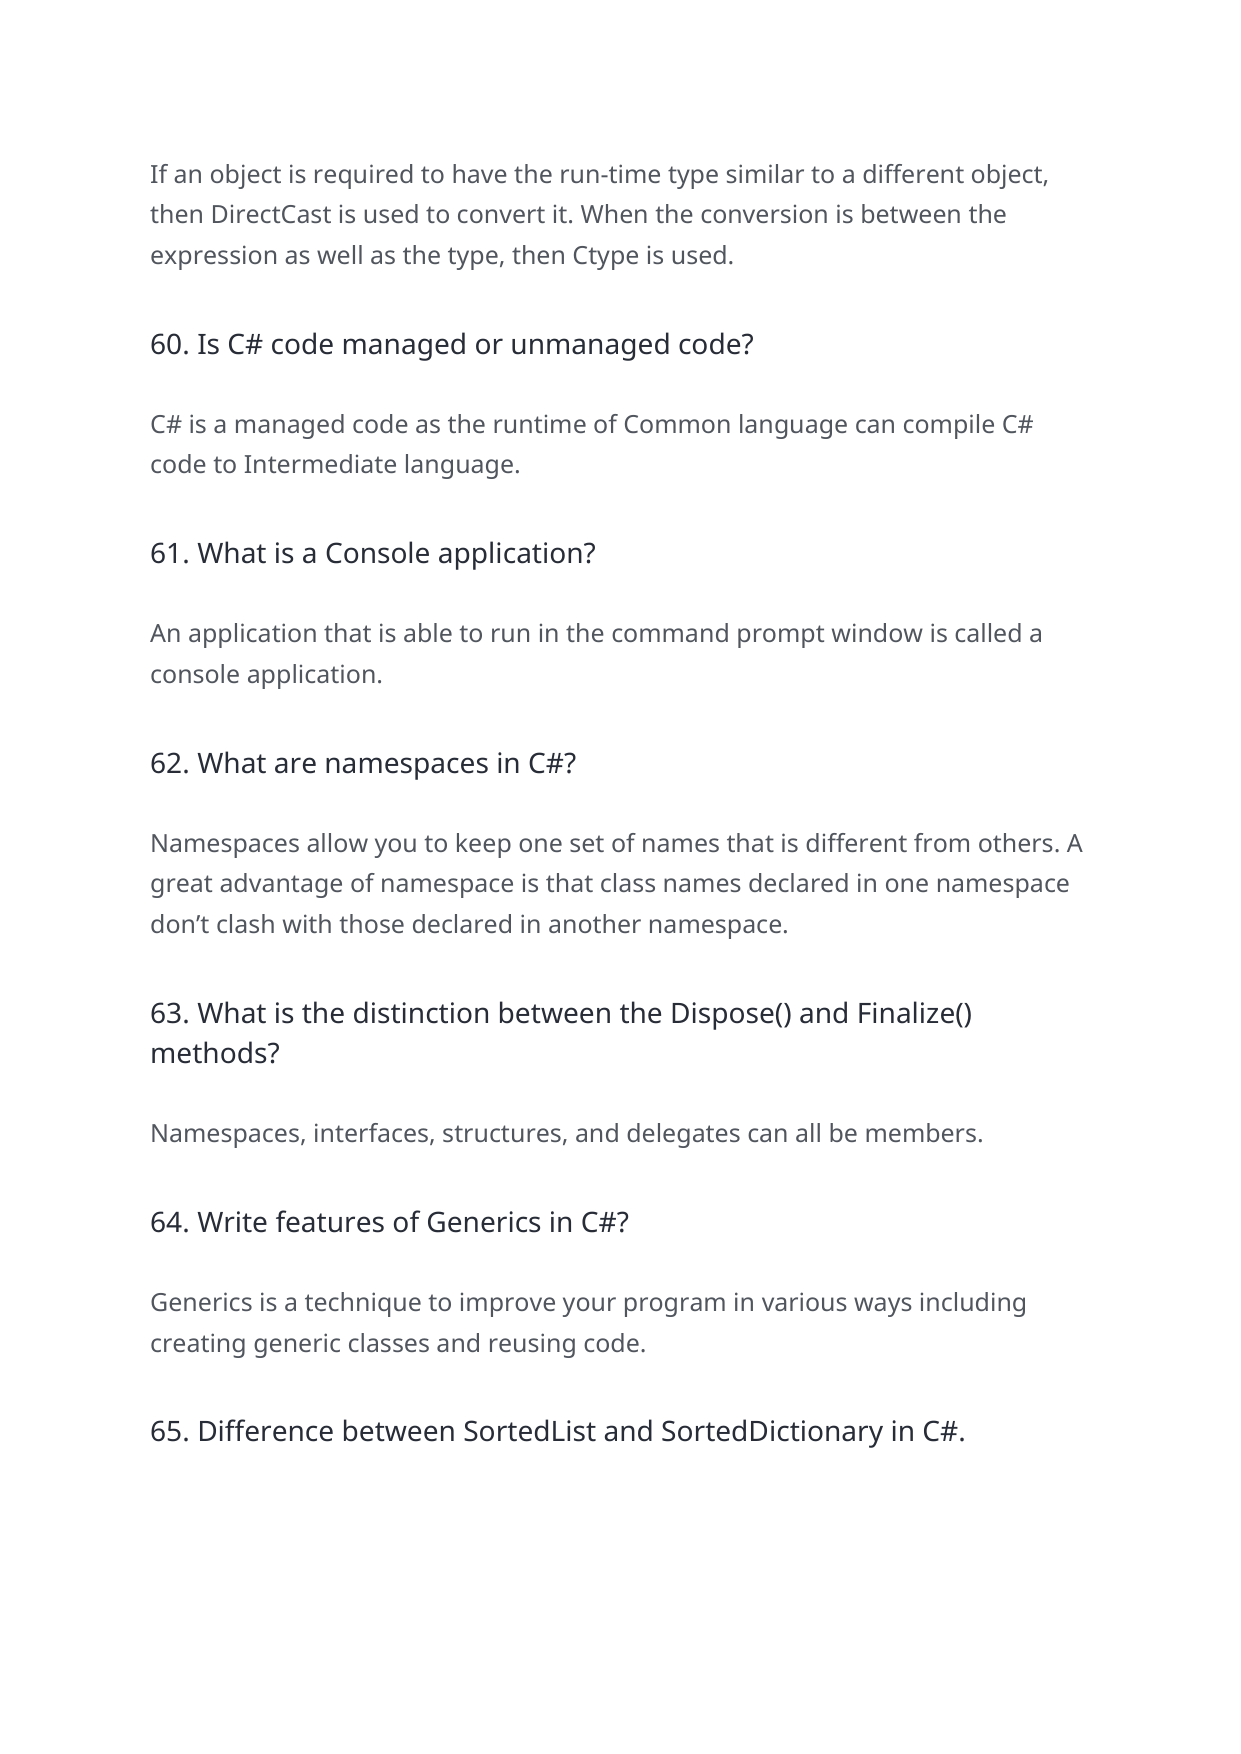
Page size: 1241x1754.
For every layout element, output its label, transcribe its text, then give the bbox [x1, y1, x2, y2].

text If an object is required to have the run-time type similar to a different object, then DirectCast is used to convert it. When the conversion is between the expression as well as the type, then Ctype is used. [150, 150, 1090, 272]
text C# is a managed code as the runtime of Common language can compile C# code to Intermediate language. [150, 400, 1090, 481]
text 64. Write features of Generics in C#? [150, 1200, 1090, 1241]
text 65. Difference between SortedList and SortedDictionary in C#. [150, 1409, 1090, 1450]
text 62. What are namespaces in C#? [150, 741, 1090, 781]
text Namespaces allow you to keep one set of names that is different from others. A great advantage of namespace is that class names declared in one namespace don’t clash with those declared in another namespace. [150, 819, 1090, 941]
text Namespaces, interfaces, structures, and delegates can all be members. [150, 1109, 1090, 1150]
text Generics is a technique to improve your program in various ways including creating generic classes and reusing code. [150, 1278, 1090, 1359]
text 63. What is the distinction between the Dispose() and Finalize() methods? [150, 991, 1090, 1072]
text An application that is able to run in the command prompt window is called a console application. [150, 609, 1090, 691]
text 60. Is C# code managed or unmanaged code? [150, 322, 1090, 362]
text 61. What is a Console application? [150, 531, 1090, 572]
